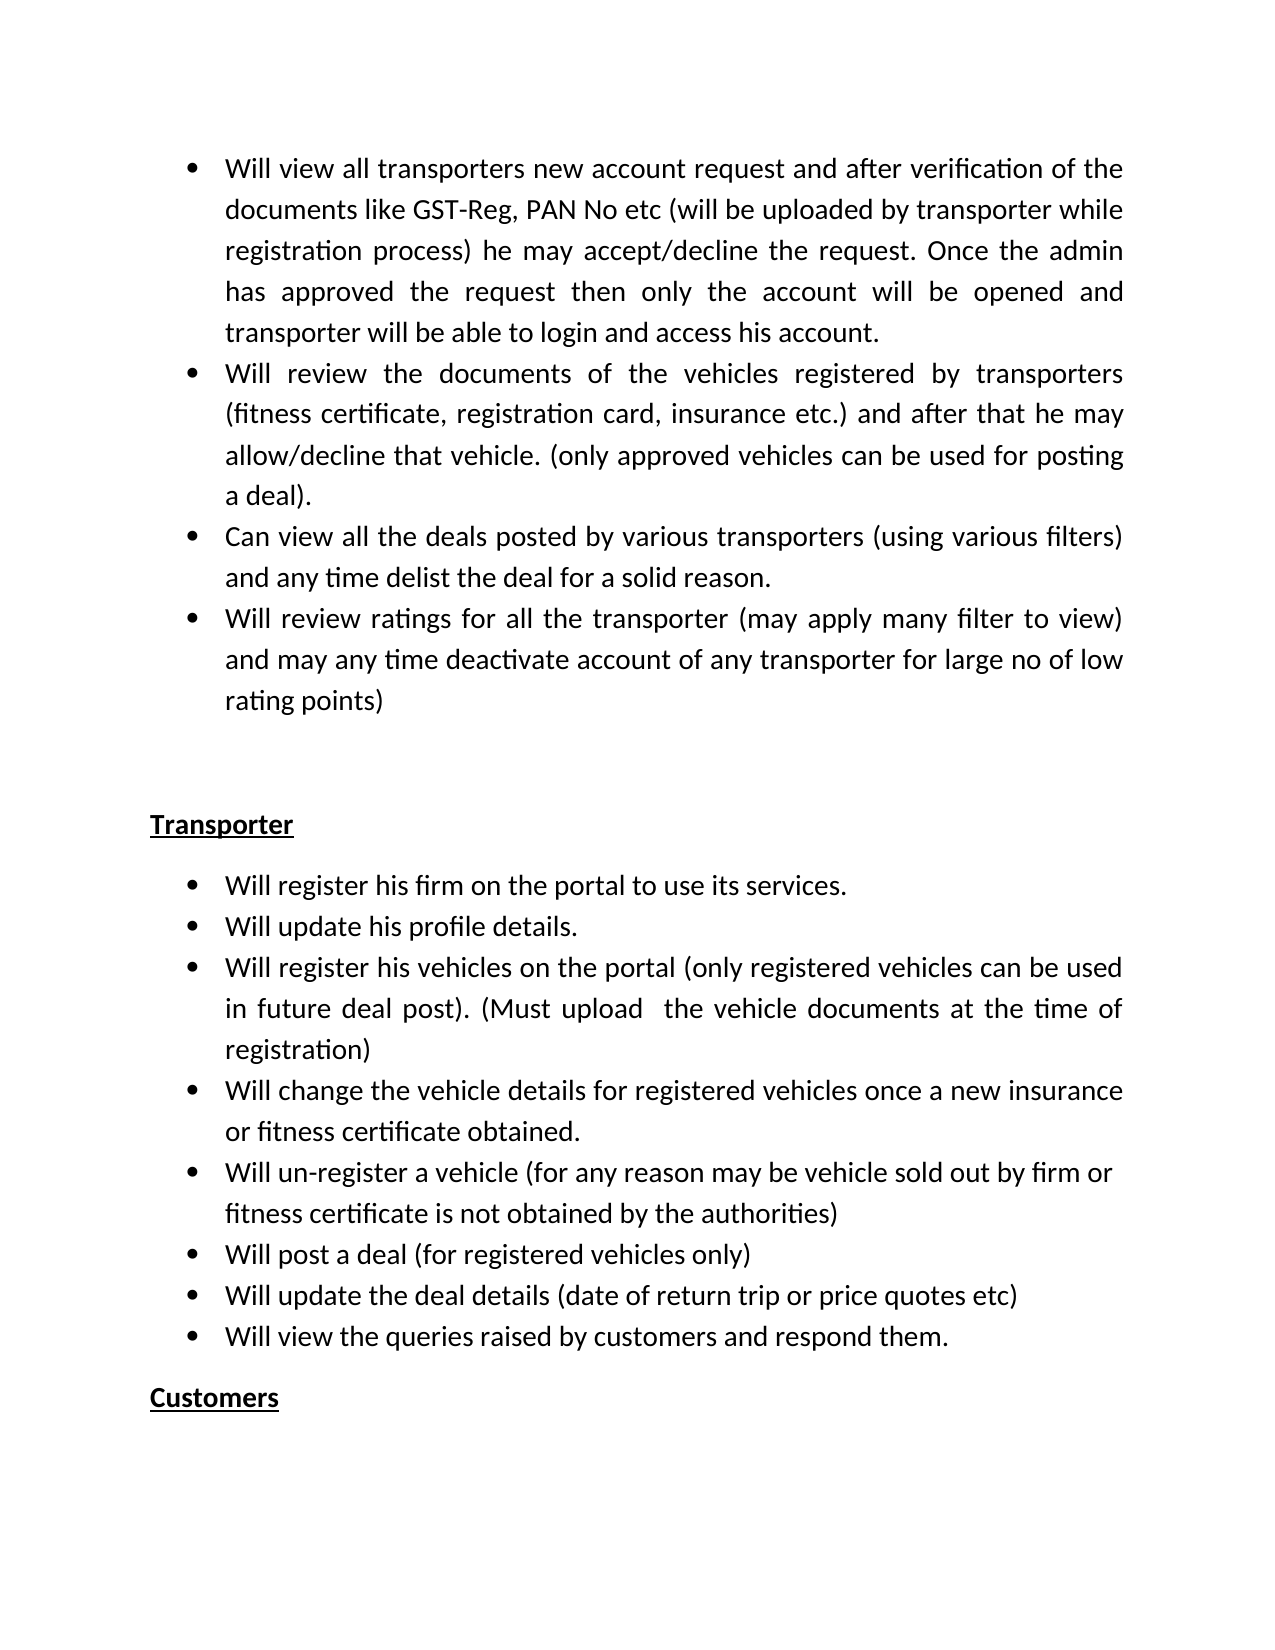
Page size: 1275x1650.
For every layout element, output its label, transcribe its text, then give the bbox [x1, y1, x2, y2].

list Will update his profile details. [187, 908, 1125, 944]
list Will view all transporters new account request and after verification of the documents like GST-Reg, PAN No etc (will be uploaded by transporter while registration process) he may accept/decline the request. Once the admin has approved the request then only the account will be opened and transporter will be able to login and access his account. [187, 150, 1125, 349]
list Will view the queries raised by customers and respond them. [187, 1318, 1125, 1353]
list Will post a deal (for registered vehicles only) [187, 1236, 1125, 1272]
list Will register his vehicles on the portal (only registered vehicles can be used in future deal post). (Must upload the vehicle documents at the time of registration) [187, 949, 1125, 1067]
text Customers [150, 1379, 1125, 1415]
list Will review the documents of the vehicles registered by transporters (fitness certificate, registration card, insurance etc.) and after that he may allow/decline that vehicle. (only approved vehicles can be used for posting a deal). [187, 355, 1125, 513]
list Can view all the deals posted by various transporters (using various filters) and any time delist the deal for a solid reason. [187, 518, 1125, 595]
list Will un-register a vehicle (for any reason may be vehicle sold out by firm or fitness certificate is not obtained by the authorities) [187, 1154, 1125, 1231]
list Will change the vehicle details for registered vehicles once a new insurance or fitness certificate obtained. [187, 1072, 1125, 1149]
list Will review ratings for all the transporter (may apply many filter to view) and may any time deactivate account of any transporter for large no of low rating points) [187, 600, 1125, 718]
list Will update the deal details (date of return trip or price quotes etc) [187, 1277, 1125, 1312]
text Transporter [150, 806, 1125, 841]
list Will register his firm on the portal to use its services. [187, 867, 1125, 903]
